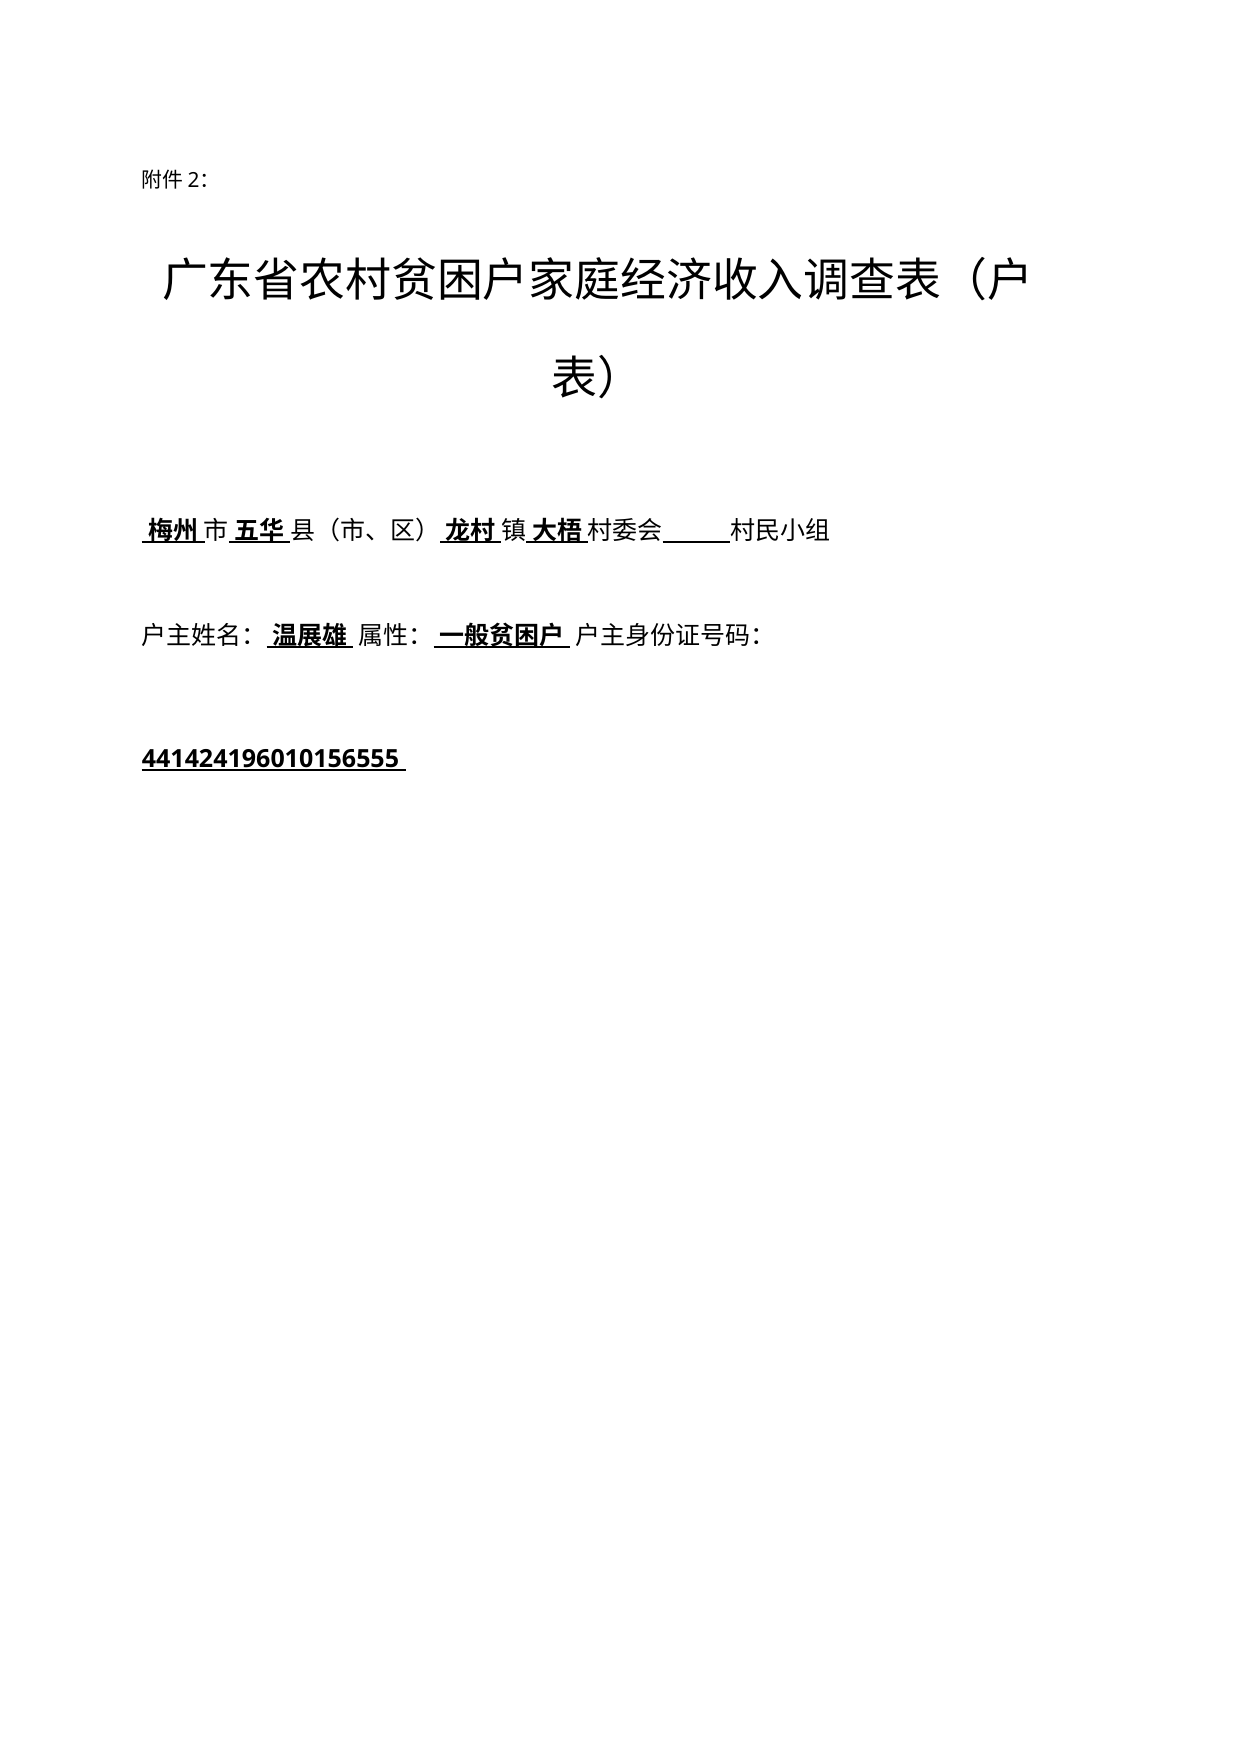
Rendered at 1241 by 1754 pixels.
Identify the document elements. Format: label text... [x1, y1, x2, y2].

text 户主姓名： 温展雄 属性： 一般贫困户 户主身份证号码：441424196010156555 [142, 601, 1013, 790]
text 广东省农村贫困户家庭经济收入调查表（户表） [142, 228, 1053, 423]
text 梅州 市 五华 县（市、区） 龙村 镇 大梧 村委会 村民小组 [142, 496, 1013, 561]
text 附件2： [142, 162, 1053, 194]
